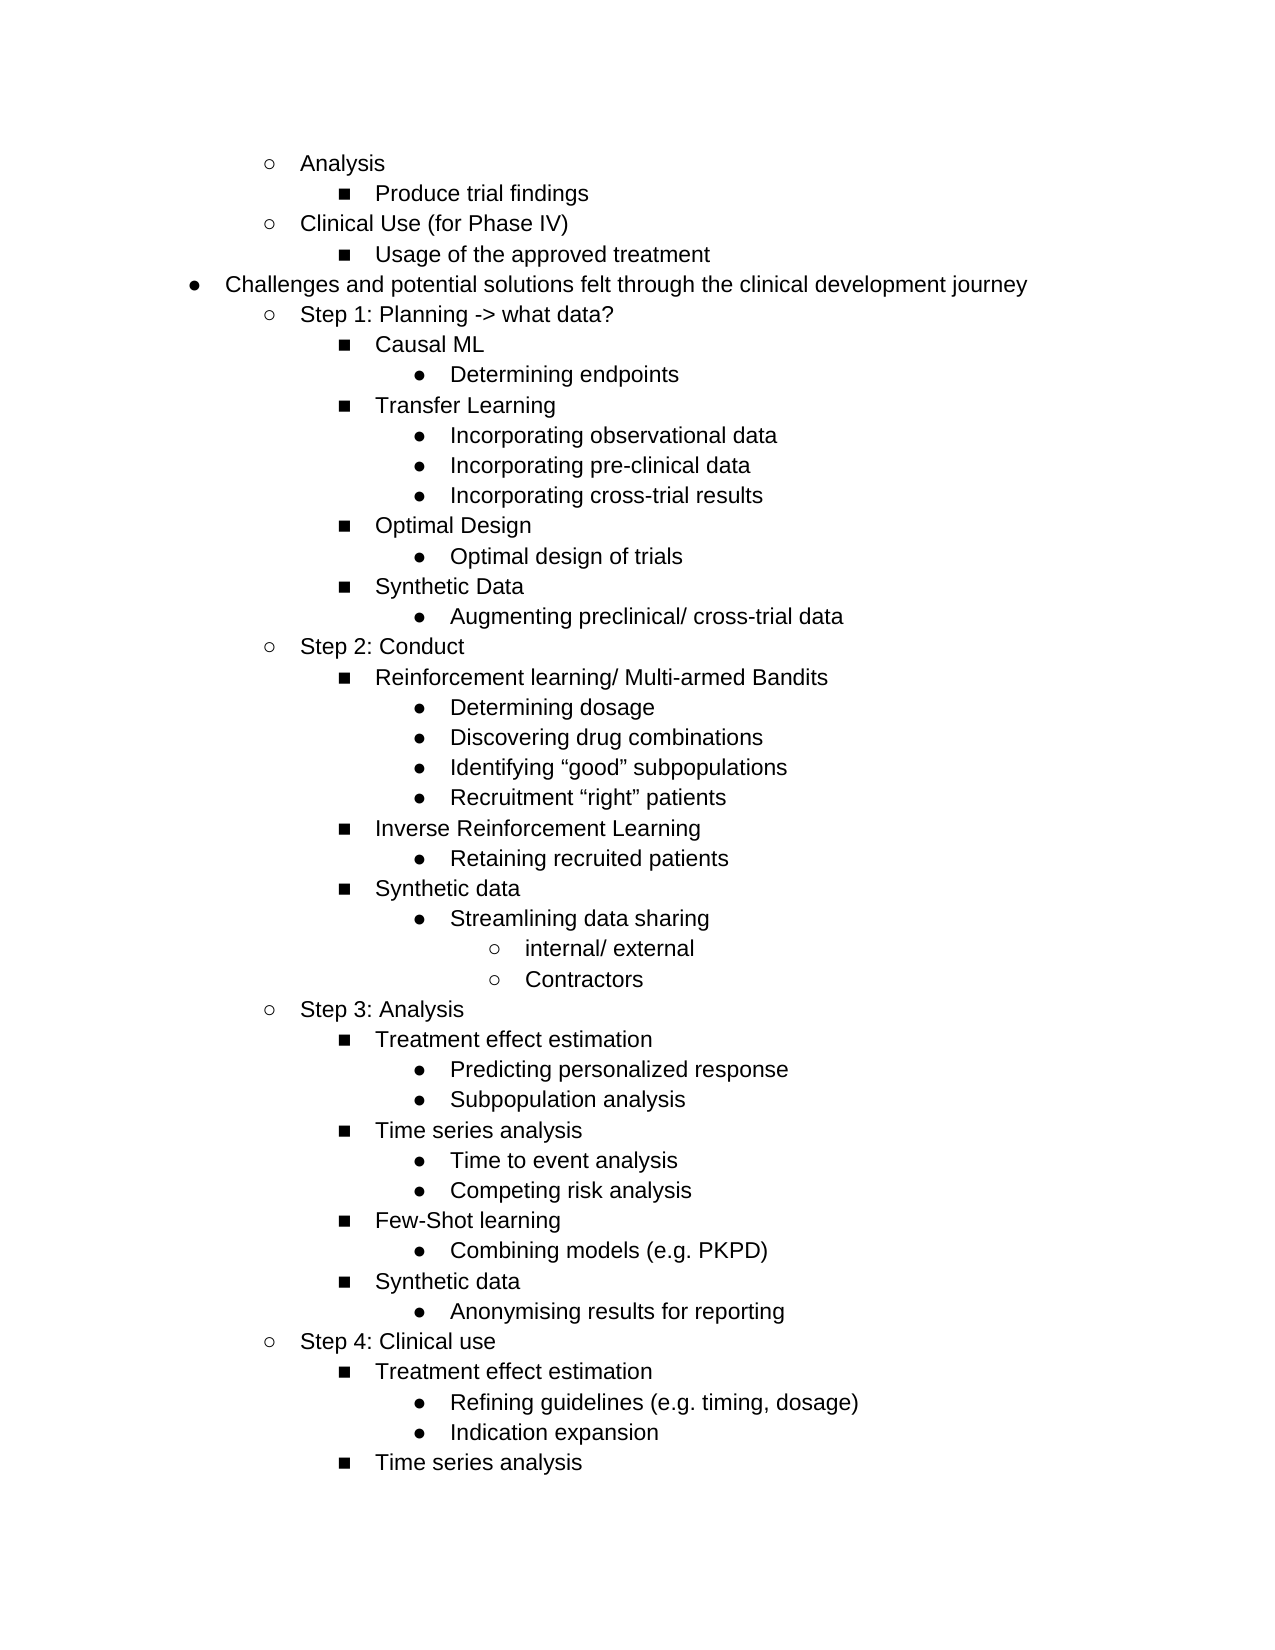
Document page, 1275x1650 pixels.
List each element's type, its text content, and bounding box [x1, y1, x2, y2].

list Recruitment “right” patients [412, 784, 1125, 811]
list Refining guidelines (e.g. timing, dosage) [412, 1388, 1125, 1415]
list Produce trial findings [337, 180, 1125, 207]
list Competing risk analysis [412, 1177, 1125, 1203]
list Reinforcement learning/ Multi-armed Bandits [337, 663, 1125, 690]
list Augmenting preclinical/ cross-trial data [412, 603, 1125, 629]
list Combining models (e.g. PKPD) [412, 1237, 1125, 1264]
list Step 2: Conduct [262, 633, 1125, 660]
list Clinical Use (for Phase IV) [262, 210, 1125, 237]
list Determining dosage [412, 694, 1125, 720]
list Step 4: Clinical use [262, 1328, 1125, 1354]
list Incorporating cross-trial results [412, 482, 1125, 509]
list Time series analysis [337, 1117, 1125, 1143]
list Contractors [487, 966, 1125, 992]
list Step 1: Planning -> what data? [262, 301, 1125, 327]
list Subpopulation analysis [412, 1086, 1125, 1113]
list Transfer Learning [337, 392, 1125, 418]
list Anonymising results for reporting [412, 1298, 1125, 1324]
list Time series analysis [337, 1449, 1125, 1475]
list Synthetic Data [337, 573, 1125, 599]
list Determining endpoints [412, 361, 1125, 388]
list Treatment effect estimation [337, 1026, 1125, 1052]
list Inverse Reinforcement Learning [337, 814, 1125, 841]
list Synthetic data [337, 1268, 1125, 1294]
list Time to event analysis [412, 1147, 1125, 1173]
list Usage of the approved treatment [337, 241, 1125, 267]
list internal/ external [487, 935, 1125, 962]
list Indication expansion [412, 1419, 1125, 1445]
list Causal ML [337, 331, 1125, 358]
list Synthetic data [337, 875, 1125, 901]
list Step 3: Analysis [262, 996, 1125, 1022]
list Optimal design of trials [412, 543, 1125, 569]
list Incorporating observational data [412, 422, 1125, 448]
list Treatment effect estimation [337, 1358, 1125, 1385]
list Analysis [262, 150, 1125, 176]
list Challenges and potential solutions felt through the clinical development journey [187, 271, 1125, 297]
list Incorporating pre-clinical data [412, 452, 1125, 478]
list Optimal Design [337, 512, 1125, 539]
list Retaining recruited patients [412, 845, 1125, 871]
list Discovering drug combinations [412, 724, 1125, 750]
list Identifying “good” subpopulations [412, 754, 1125, 781]
list Few-Shot learning [337, 1207, 1125, 1234]
list Predicting personalized response [412, 1056, 1125, 1083]
list Streamlining data sharing [412, 905, 1125, 932]
